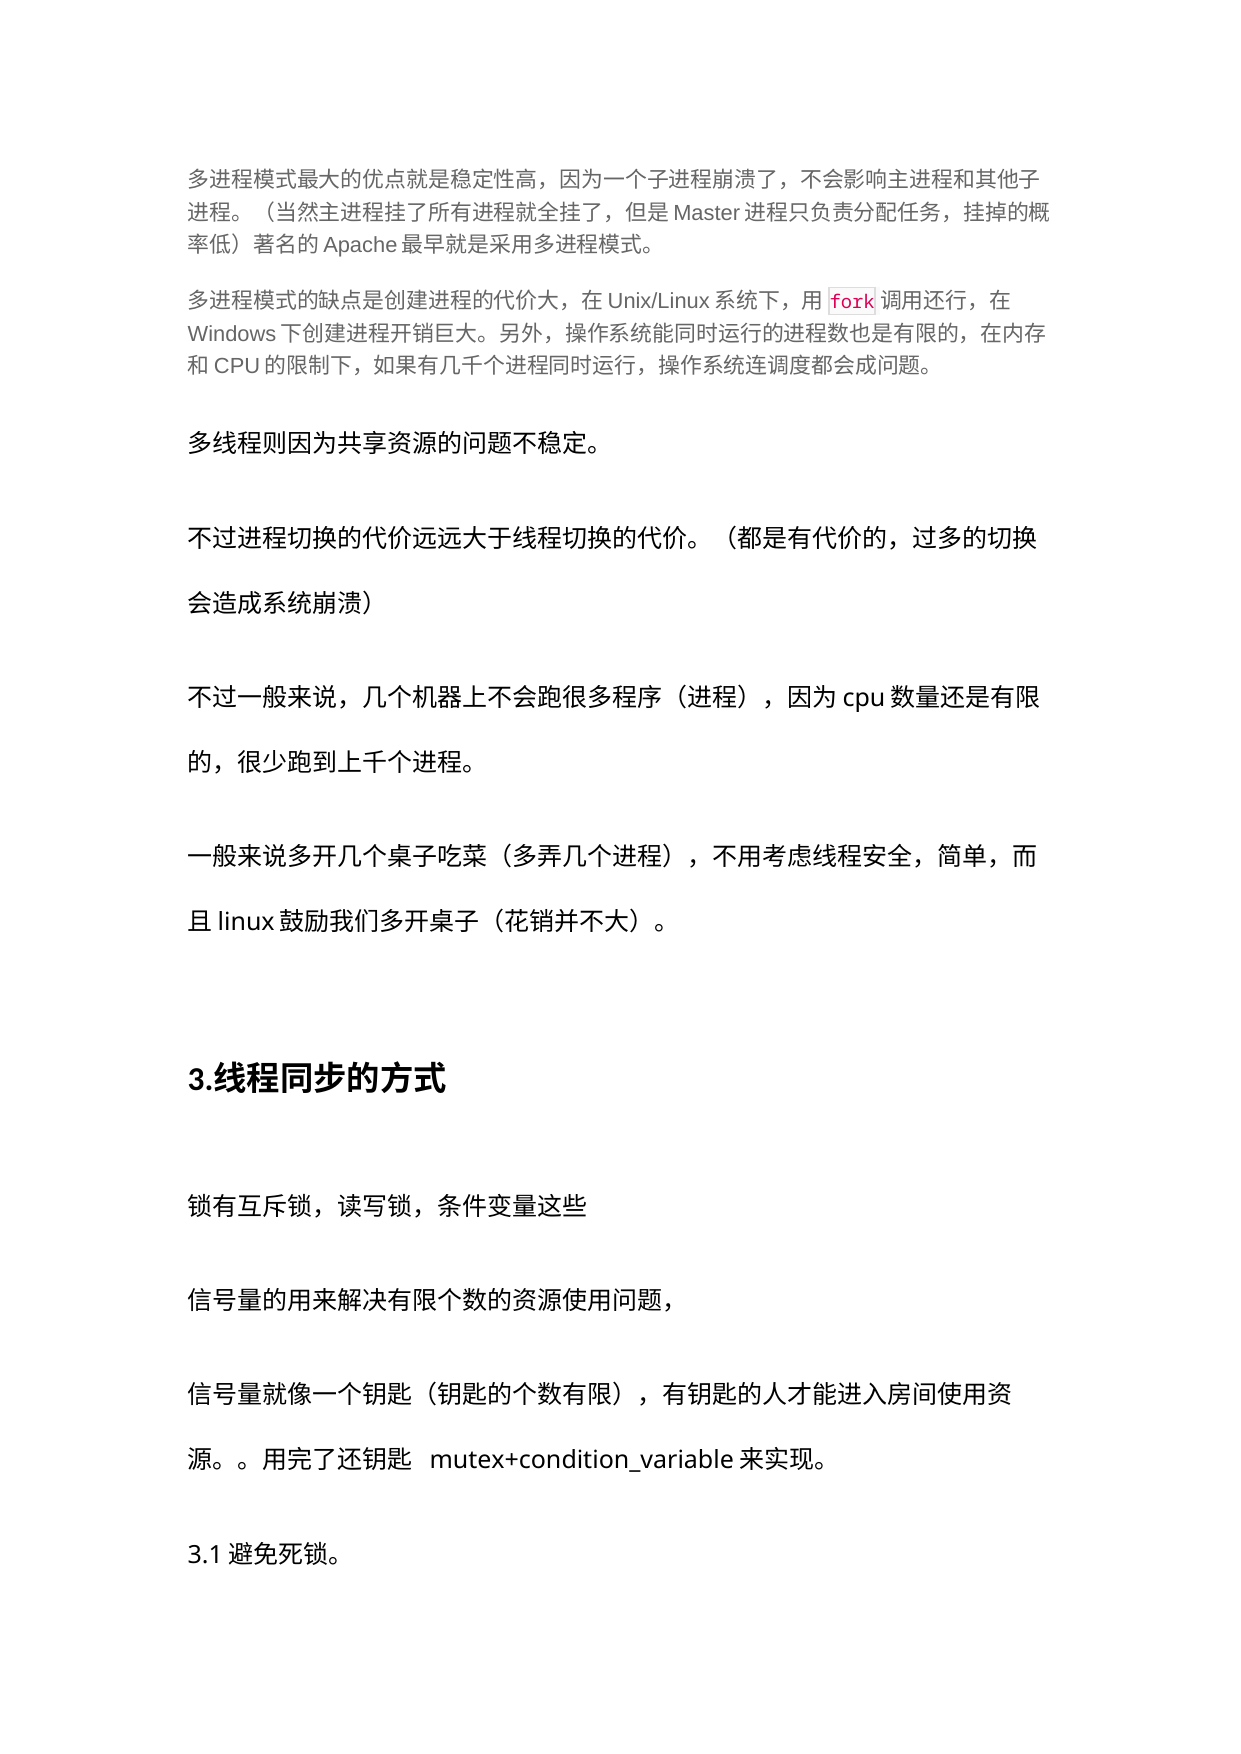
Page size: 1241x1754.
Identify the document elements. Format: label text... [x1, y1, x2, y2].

text 一般来说多开几个桌子吃菜（多弄几个进程），不用考虑线程安全，简单，而且linux鼓励我们多开桌子（花销并不大）。 [187, 822, 1053, 952]
text 多进程模式最大的优点就是稳定性高，因为一个子进程崩溃了，不会影响主进程和其他子进程。（当然主进程挂了所有进程就全挂了，但是Master进程只负责分配任务，挂掉的概率低）著名的Apache最早就是采用多进程模式。 [187, 162, 1053, 259]
text 多进程模式的缺点是创建进程的代价大，在Unix/Linux系统下，用fork调用还行，在Windows下创建进程开销巨大。另外，操作系统能同时运行的进程数也是有限的，在内存和CPU的限制下，如果有几千个进程同时运行，操作系统连调度都会成问题。 [187, 283, 1053, 380]
text 不过一般来说，几个机器上不会跑很多程序（进程），因为cpu数量还是有限的，很少跑到上千个进程。 [187, 663, 1053, 793]
text 信号量的用来解决有限个数的资源使用问题， [187, 1266, 1053, 1331]
text 锁有互斥锁，读写锁，条件变量这些 [187, 1172, 1053, 1237]
text 多线程则因为共享资源的问题不稳定。 [187, 409, 1053, 474]
text 信号量就像一个钥匙（钥匙的个数有限），有钥匙的人才能进入房间使用资源。。用完了还钥匙 mutex+condition_variable来实现。 [187, 1361, 1053, 1491]
text 3.1避免死锁。 [187, 1520, 1053, 1585]
subtitle 3.线程同步的方式 [187, 1043, 1053, 1108]
text 不过进程切换的代价远远大于线程切换的代价。（都是有代价的，过多的切换会造成系统崩溃） [187, 504, 1053, 634]
